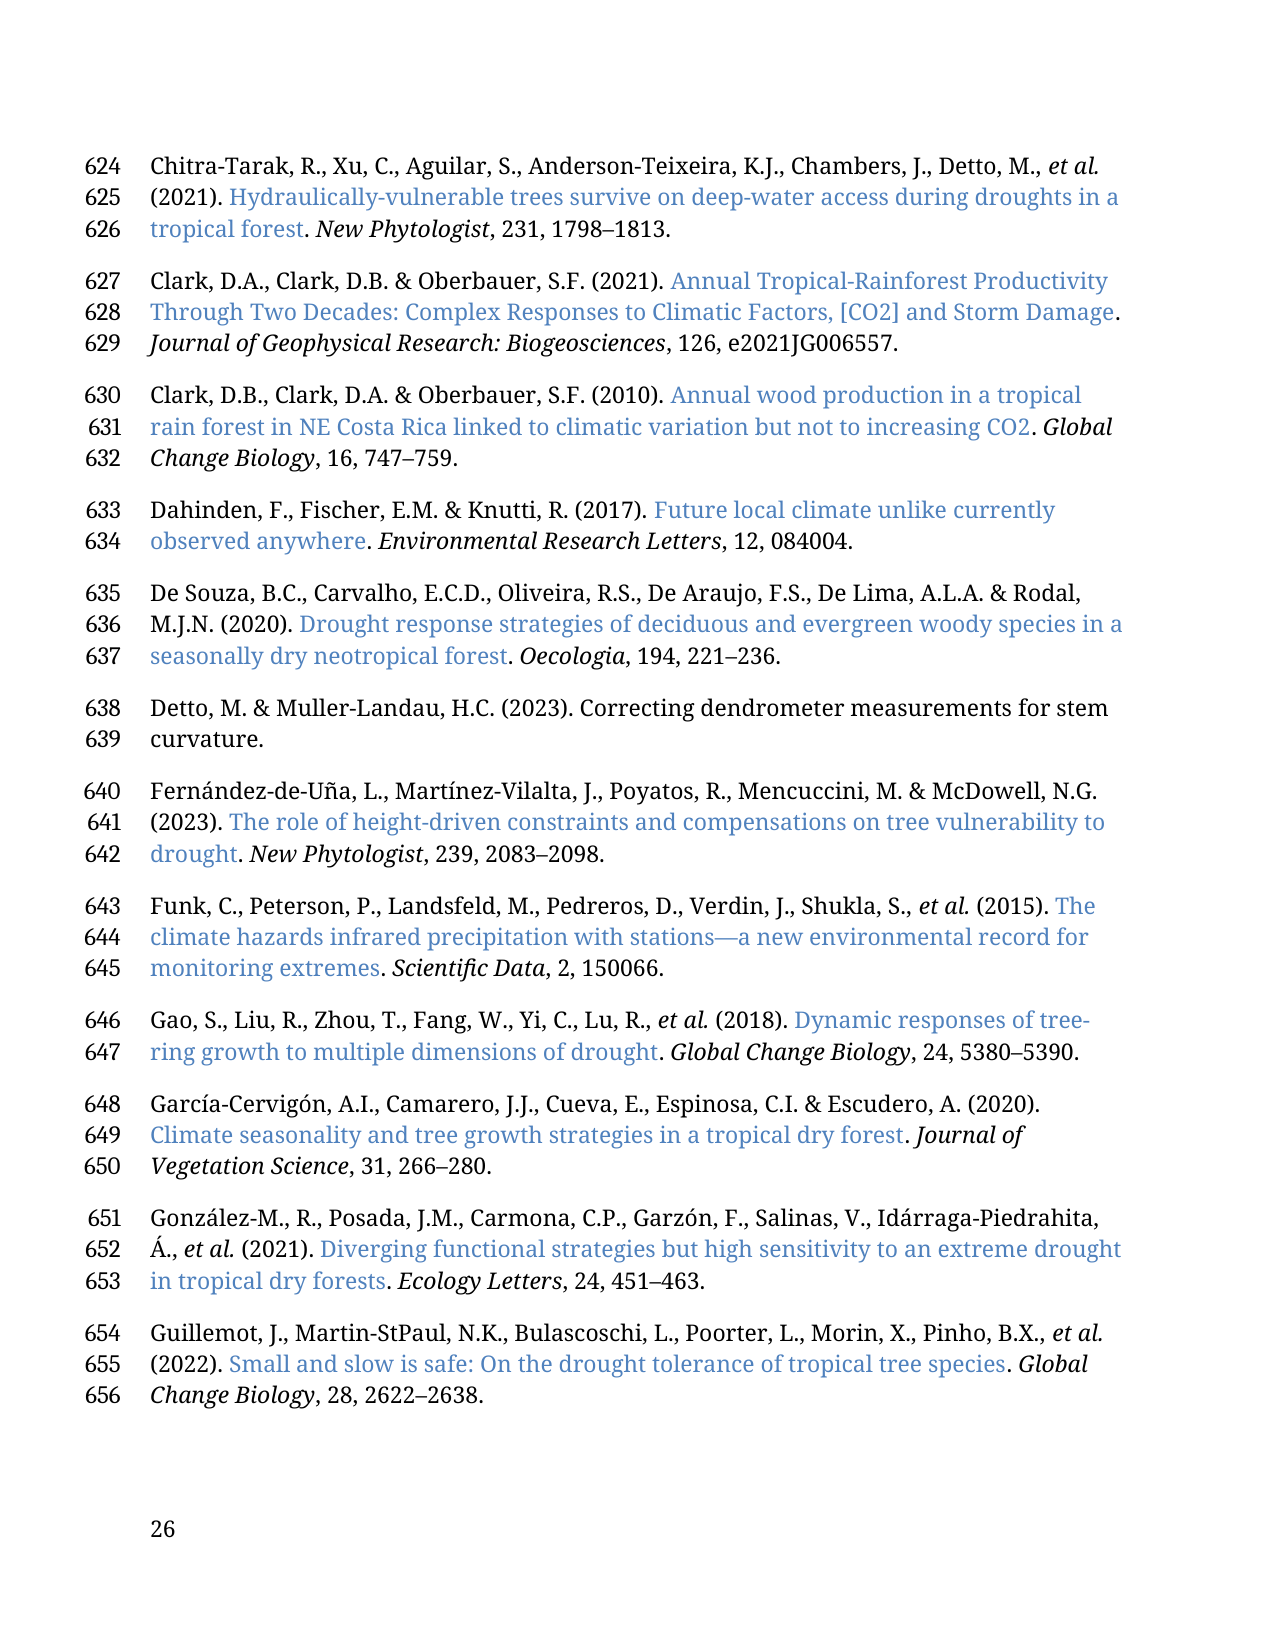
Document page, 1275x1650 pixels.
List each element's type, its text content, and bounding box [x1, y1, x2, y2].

text Funk, C., Peterson, P., Landsfeld, M., Pedreros, D., Verdin, J., Shukla, S., et al. (2015). The climate hazards infrared precipitation with stations—a new environmental record for monitoring extremes. Scientific Data, 2, 150066. [150, 889, 1125, 983]
text Detto, M. & Muller-Landau, H.C. (2023). Correcting dendrometer measurements for stem curvature. [150, 692, 1125, 754]
text Fernández-de-Uña, L., Martínez-Vilalta, J., Poyatos, R., Mencuccini, M. & McDowell, N.G. (2023). The role of height-driven constraints and compensations on tree vulnerability to drought. New Phytologist, 239, 2083–2098. [150, 775, 1125, 869]
text Guillemot, J., Martin-StPaul, N.K., Bulascoschi, L., Poorter, L., Morin, X., Pinho, B.X., et al. (2022). Small and slow is safe: On the drought tolerance of tropical tree species. Global Change Biology, 28, 2622–2638. [150, 1317, 1125, 1410]
text González-M., R., Posada, J.M., Carmona, C.P., Garzón, F., Salinas, V., Idárraga-Piedrahita, Á., et al. (2021). Diverging functional strategies but high sensitivity to an extreme drought in tropical dry forests. Ecology Letters, 24, 451–463. [150, 1202, 1125, 1296]
text Dahinden, F., Fischer, E.M. & Knutti, R. (2017). Future local climate unlike currently observed anywhere. Environmental Research Letters, 12, 084004. [150, 494, 1125, 556]
text Gao, S., Liu, R., Zhou, T., Fang, W., Yi, C., Lu, R., et al. (2018). Dynamic responses of tree-ring growth to multiple dimensions of drought. Global Change Biology, 24, 5380–5390. [150, 1004, 1125, 1067]
text De Souza, B.C., Carvalho, E.C.D., Oliveira, R.S., De Araujo, F.S., De Lima, A.L.A. & Rodal, M.J.N. (2020). Drought response strategies of deciduous and evergreen woody species in a seasonally dry neotropical forest. Oecologia, 194, 221–236. [150, 577, 1125, 671]
text Clark, D.B., Clark, D.A. & Oberbauer, S.F. (2010). Annual wood production in a tropical rain forest in NE Costa Rica linked to climatic variation but not to increasing CO2. Global Change Biology, 16, 747–759. [150, 379, 1125, 473]
text García-Cervigón, A.I., Camarero, J.J., Cueva, E., Espinosa, C.I. & Escudero, A. (2020). Climate seasonality and tree growth strategies in a tropical dry forest. Journal of Vegetation Science, 31, 266–280. [150, 1087, 1125, 1181]
text Chitra-Tarak, R., Xu, C., Aguilar, S., Anderson-Teixeira, K.J., Chambers, J., Detto, M., et al. (2021). Hydraulically-vulnerable trees survive on deep-water access during droughts in a tropical forest. New Phytologist, 231, 1798–1813. [150, 150, 1125, 244]
text Clark, D.A., Clark, D.B. & Oberbauer, S.F. (2021). Annual Tropical-Rainforest Productivity Through Two Decades: Complex Responses to Climatic Factors, [CO2] and Storm Damage. Journal of Geophysical Research: Biogeosciences, 126, e2021JG006557. [150, 264, 1125, 358]
